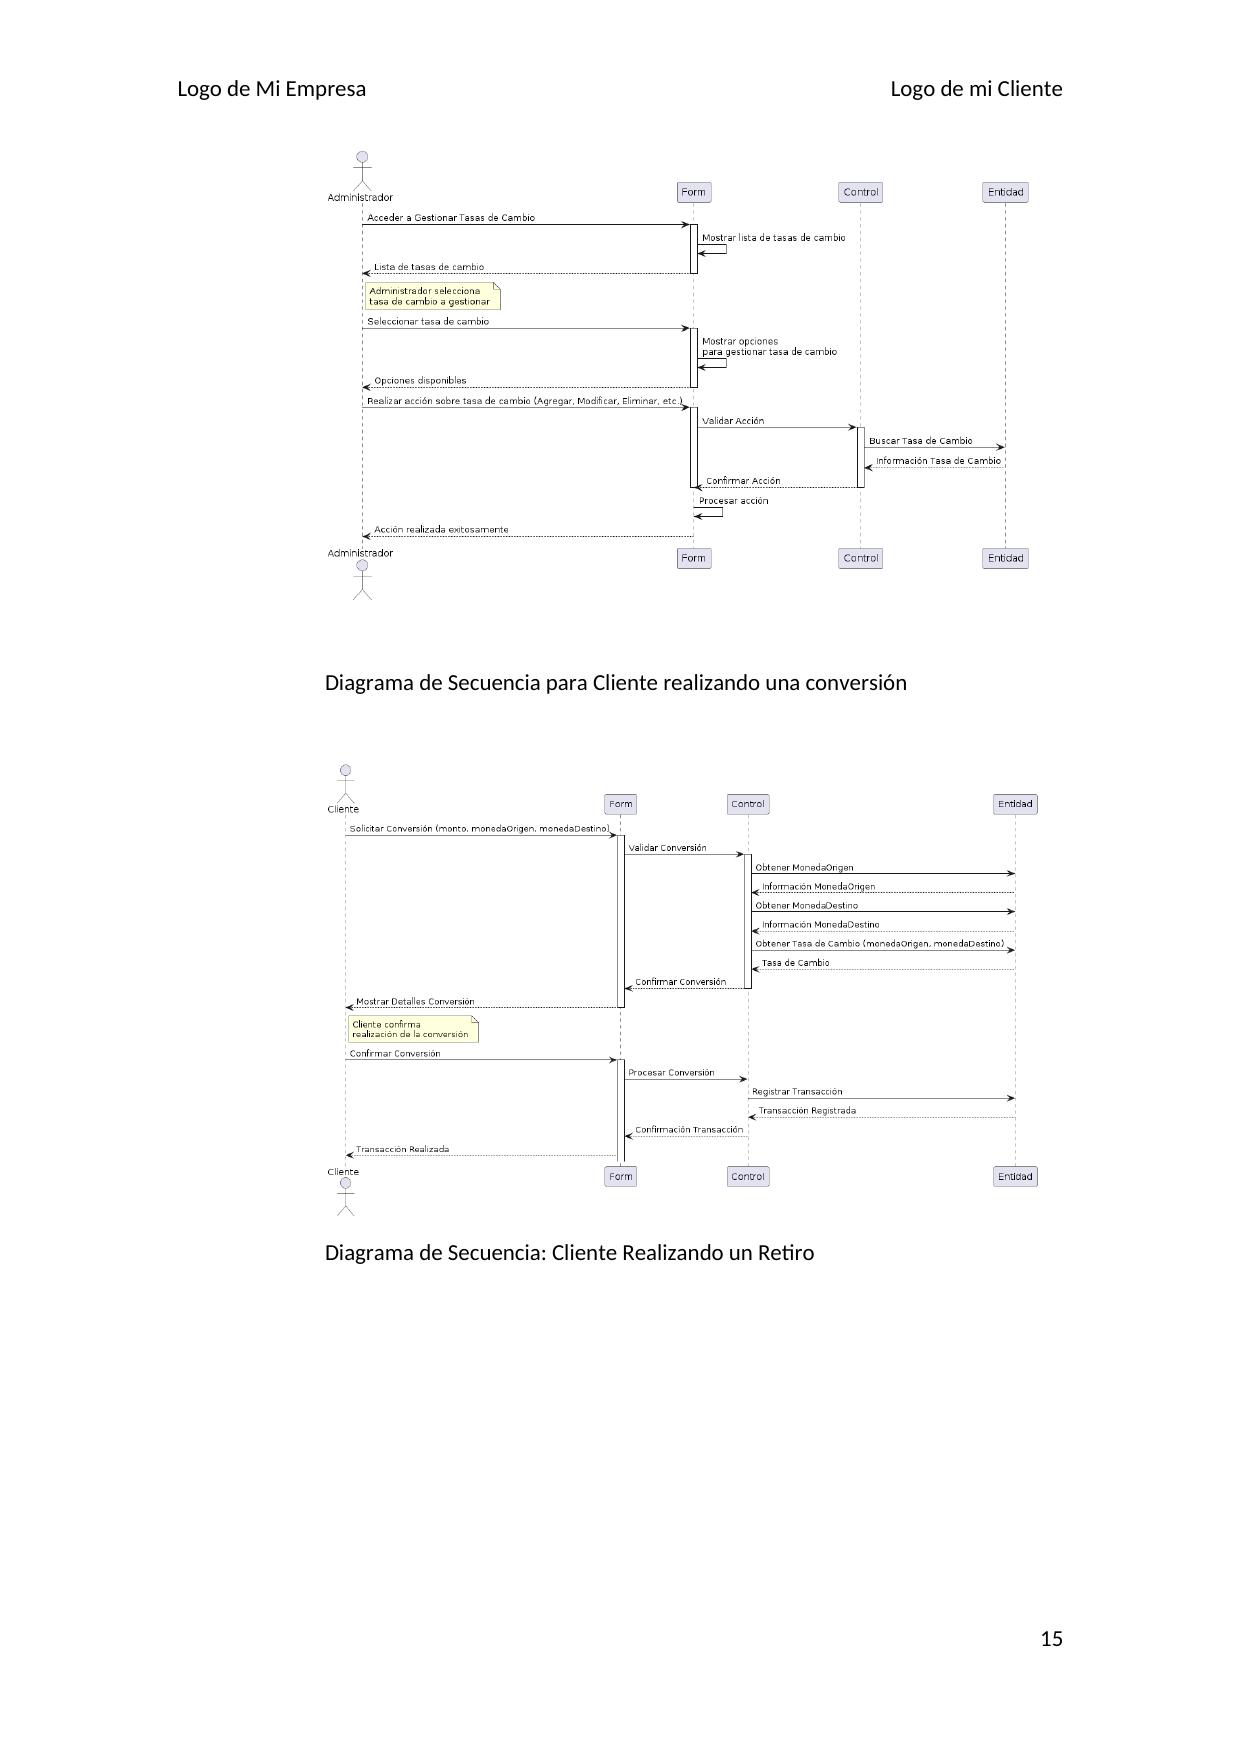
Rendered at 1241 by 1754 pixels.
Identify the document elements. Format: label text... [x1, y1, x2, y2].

text Diagrama de Secuencia: Cliente Realizando un Retiro [325, 1238, 1063, 1266]
text Diagrama de Secuencia para Cliente realizando una conversión [325, 668, 1063, 696]
picture [324, 147, 1031, 603]
picture [324, 761, 1039, 1219]
